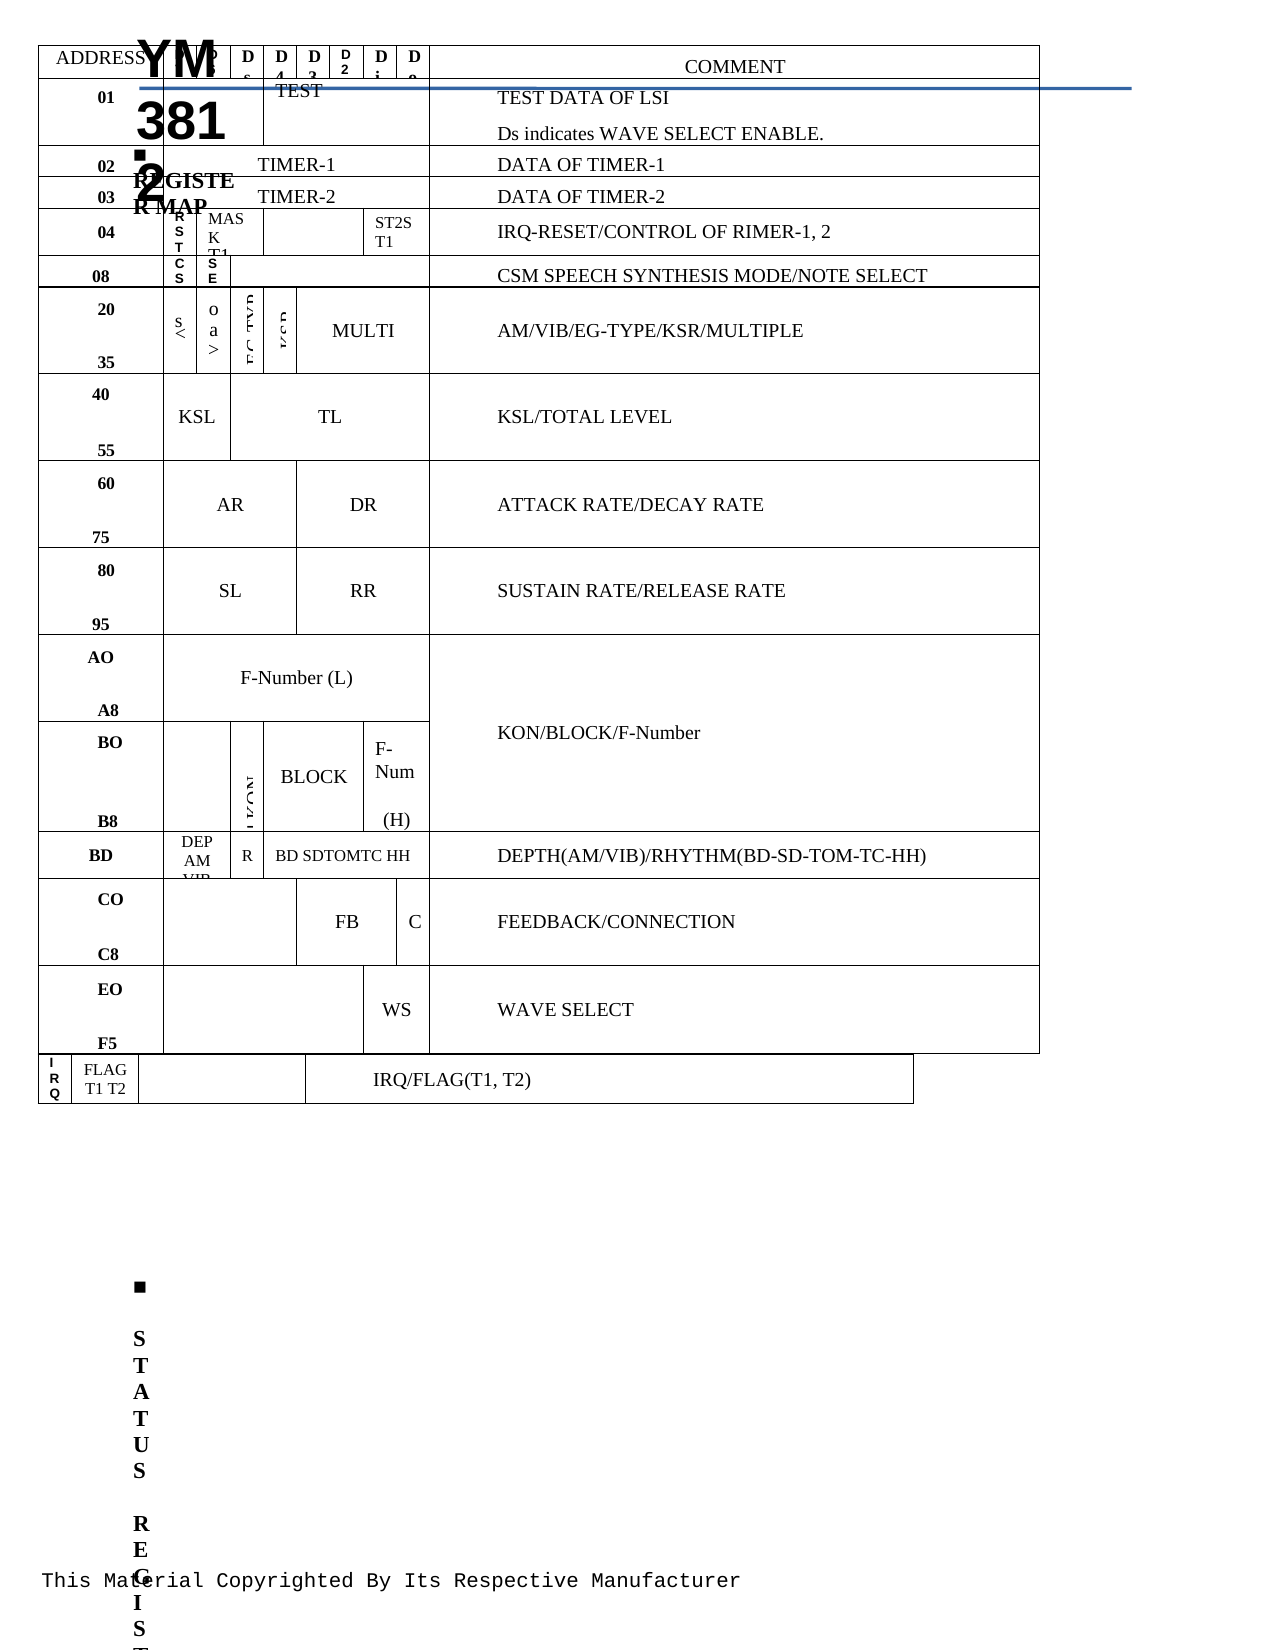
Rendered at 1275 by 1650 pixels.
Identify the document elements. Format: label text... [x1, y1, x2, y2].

table_cell KSL [164, 374, 230, 460]
table_cell FEEDBACK/CONNECTION [430, 879, 1039, 964]
table_cell F-Number (L) [164, 635, 429, 721]
table_cell 60 75 [39, 461, 163, 547]
table_cell AM/VIB/EG-TYPE/KSR/MULTIPLE [430, 288, 1039, 373]
table_cell 08 [39, 256, 163, 286]
table_cell [164, 722, 197, 831]
table_cell MASK T1 T2 [197, 209, 263, 254]
table_header COMMENT [430, 46, 1039, 77]
table_header FLAG T1 T2 [72, 1055, 138, 1103]
table_cell BD [39, 832, 163, 878]
text YM3812 [136, 26, 239, 213]
table_cell ST2ST1 [364, 209, 429, 254]
table_cell RST [164, 220, 196, 254]
table_cell TEST DATA OF LSI Ds indicates WAVE SELECT ENABLE. [430, 79, 1039, 144]
table_cell SL [164, 548, 296, 634]
table_cell DATA OF TIMER-1 [430, 146, 1039, 176]
table_cell [231, 256, 429, 286]
table_cell SEL [197, 256, 230, 286]
table_cell [164, 966, 363, 1053]
table_cell IRQ-RESET/CONTROL OF RIMER-1, 2 [430, 209, 1039, 254]
table_cell EG-TYP [231, 288, 263, 373]
table_cell oa > [197, 288, 230, 373]
table_cell AR [164, 461, 296, 547]
table_cell BD SDTOMTC HH [264, 832, 429, 878]
table_header ADDRESS [39, 46, 136, 77]
table_header [139, 1055, 305, 1103]
table_header Do [397, 46, 429, 77]
text ■ REGISTER MAP [133, 141, 236, 220]
table_cell TIMER-2 [239, 177, 429, 208]
table_cell [330, 209, 363, 254]
table_cell AO A8 [39, 635, 163, 721]
table_header D3 [297, 46, 329, 77]
table_cell CSM SPEECH SYNTHESIS MODE/NOTE SELECT [430, 256, 1039, 286]
table_cell CSM [164, 256, 196, 286]
table_cell 20 35 [39, 288, 163, 373]
table_header Di [364, 46, 396, 77]
table_cell SUSTAIN RATE/RELEASE RATE [430, 548, 1039, 634]
table_cell 04 [39, 209, 163, 254]
table_cell DEPTH(AM/VIB)/RHYTHM(BD-SD-TOM-TC-HH) [430, 832, 1039, 878]
table_cell KSL/TOTAL LEVEL [430, 374, 1039, 460]
table_cell TEST [264, 79, 429, 144]
table_cell TIMER-1 [239, 146, 429, 176]
table_cell CO C8 [39, 879, 163, 964]
table_cell 03 [39, 177, 133, 208]
table_cell 01 [39, 79, 136, 144]
table_cell 40 55 [39, 374, 163, 460]
table_cell [239, 79, 263, 144]
table_cell DATA OF TIMER-2 [430, 177, 1039, 208]
table_header D4 [264, 46, 296, 77]
table_cell DEP AM VIB [164, 832, 230, 878]
table_cell BO B8 [39, 722, 163, 831]
table_cell WS [364, 966, 429, 1053]
table_header IRQ/FLAG(T1, T2) [306, 1055, 913, 1103]
table_cell R [231, 832, 263, 878]
table_cell [264, 209, 329, 254]
text This Material Copyrighted By Its Respective Manufacturer [41, 1571, 741, 1594]
table_cell KSR [264, 288, 296, 373]
table_cell RR [297, 548, 429, 634]
table_cell ATTACK RATE/DECAY RATE [430, 461, 1039, 547]
table_cell C [397, 879, 429, 964]
table_header D2 [330, 46, 363, 77]
table_cell WAVE SELECT [430, 966, 1039, 1053]
table_cell [197, 722, 230, 831]
table_header IRQ [39, 1055, 71, 1103]
table_cell DR [297, 461, 429, 547]
table_cell KON/BLOCK/F-Number [430, 635, 1039, 831]
table_cell BLOCK [264, 722, 363, 831]
table_cell F-Num (H) [364, 722, 429, 831]
table_cell FB [297, 879, 396, 964]
table_cell MULTI [297, 288, 429, 373]
table_cell 02 [39, 146, 133, 176]
table_cell EO F5 [39, 966, 163, 1053]
table_cell s < [164, 288, 196, 373]
table_cell TL [231, 374, 429, 460]
table_cell [164, 879, 296, 964]
table_cell । KON [231, 722, 263, 831]
table_header Ds [239, 46, 263, 77]
table_cell 80 95 [39, 548, 163, 634]
